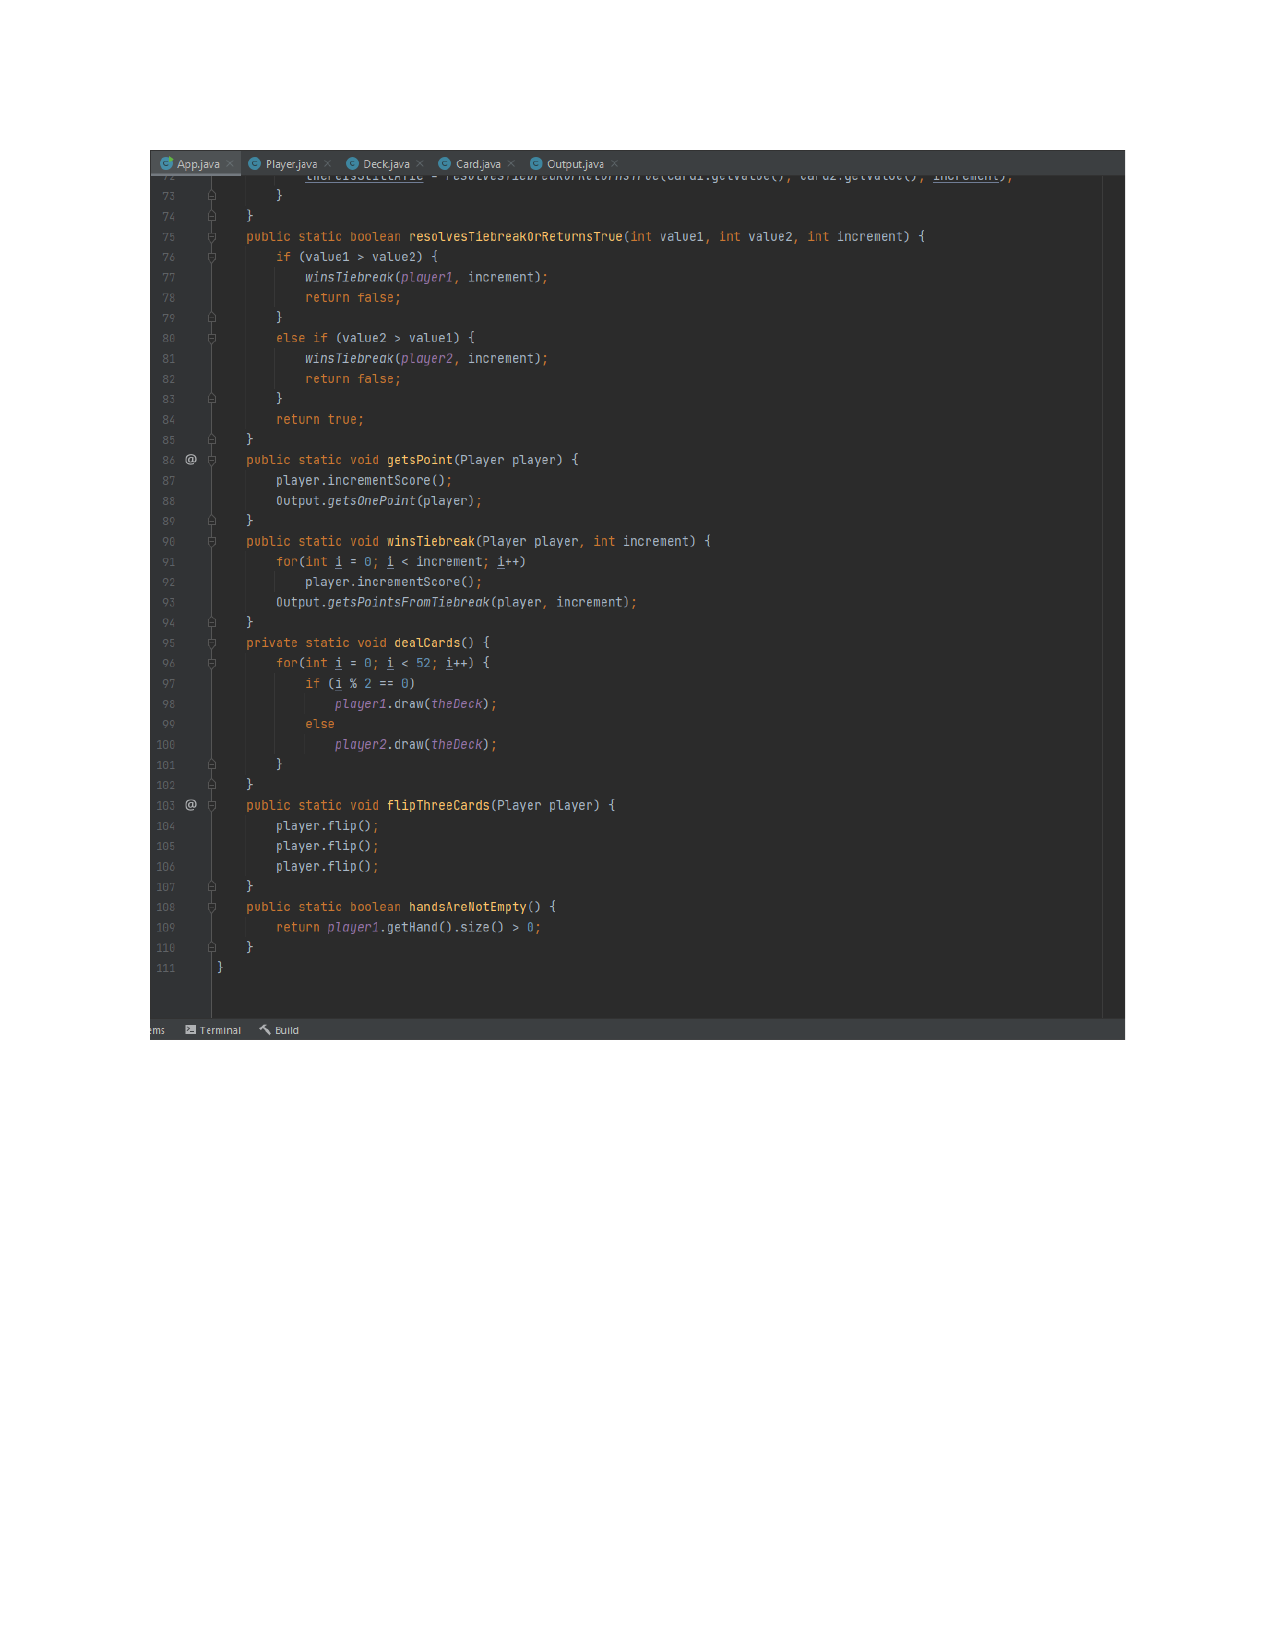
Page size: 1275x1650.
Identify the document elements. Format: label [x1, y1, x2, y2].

picture [150, 150, 1125, 1040]
